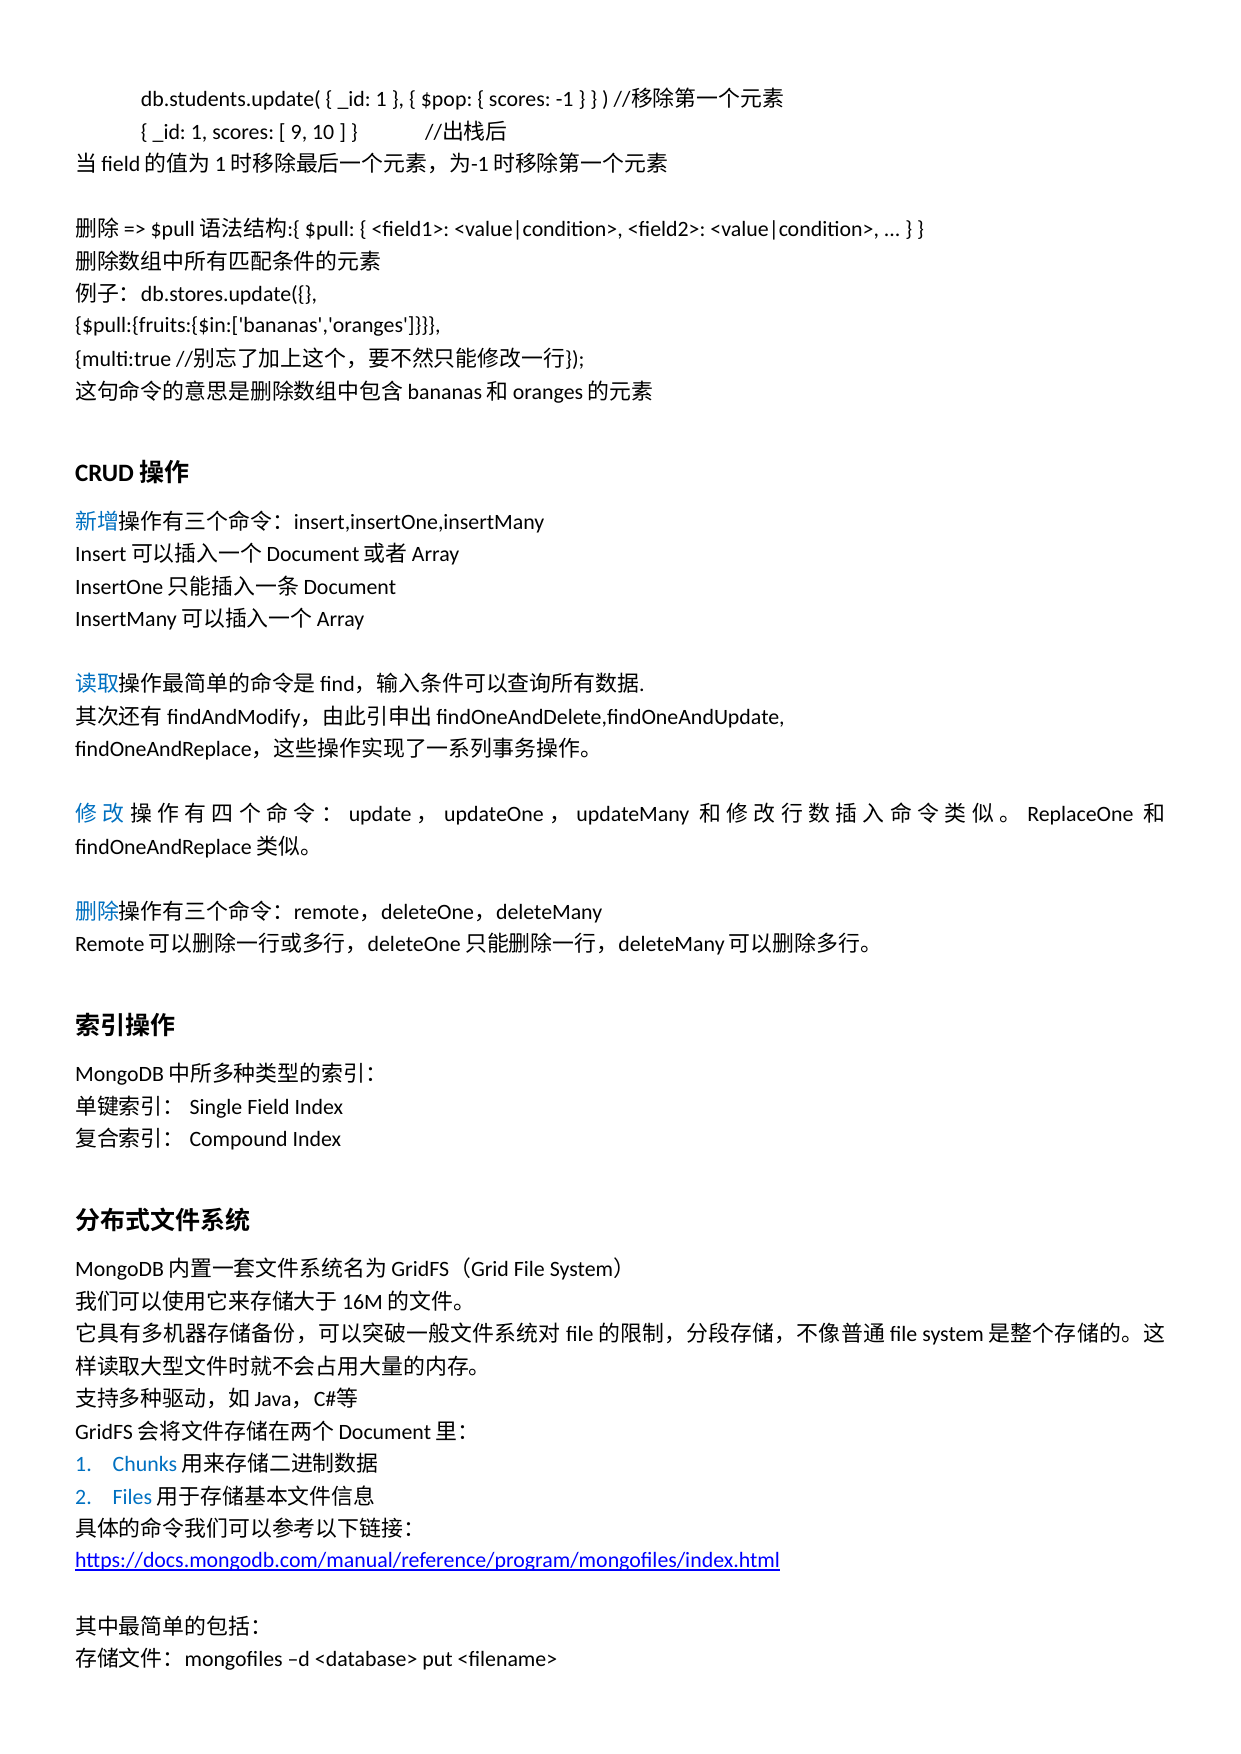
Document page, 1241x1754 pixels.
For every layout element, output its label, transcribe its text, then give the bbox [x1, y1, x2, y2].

text 其次还有findAndModify，由此引申出findOneAndDelete,findOneAndUpdate, [75, 698, 1165, 731]
text 分布式文件系统 [75, 1186, 1165, 1251]
text GridFS会将文件存储在两个Document里： [75, 1413, 1165, 1446]
text 删除 => $pull 语法结构:{ $pull: { <field1>: <value|condition>, <field2>: <value|condition>, ... } } [75, 211, 1165, 243]
text 我们可以使用它来存储大于16M的文件。 [75, 1283, 1165, 1316]
text 例子：db.stores.update({}, [75, 276, 1165, 308]
text 索引操作 [75, 991, 1165, 1056]
text {$pull:{fruits:{$in:['bananas','oranges']}}}, [75, 308, 1165, 341]
text MongoDB中所多种类型的索引： [75, 1056, 1165, 1088]
text 复合索引： Compound Index [75, 1121, 1165, 1153]
text 支持多种驱动，如Java，C#等 [75, 1381, 1165, 1413]
text 它具有多机器存储备份，可以突破一般文件系统对file的限制，分段存储，不像普通file system是整个存储的。这样读取大型文件时就不会占用大量的内存。 [75, 1316, 1165, 1381]
text 存储文件：mongofiles –d <database> put <filename> [75, 1641, 1165, 1673]
text 当field的值为1时移除最后一个元素，为-1时移除第一个元素 [75, 146, 1165, 178]
text 单键索引： Single Field Index [75, 1088, 1165, 1121]
text Insert可以插入一个Document或者Array [75, 536, 1165, 568]
text 具体的命令我们可以参考以下链接： [75, 1511, 1165, 1543]
text db.students.update( { _id: 1 }, { $pop: { scores: -1 } } ) //移除第一个元素 [75, 81, 1165, 113]
text 其中最简单的包括： [75, 1608, 1165, 1641]
text { _id: 1, scores: [ 9, 10 ] } //出栈后 [75, 113, 1165, 146]
list Chunks用来存储二进制数据 [75, 1446, 1165, 1478]
text 修改操作有四个命令：update，updateOne，updateMany和修改行数插入命令类似。ReplaceOne和findOneAndReplace类似。 [75, 796, 1165, 861]
text InsertOne只能插入一条Document [75, 568, 1165, 601]
text Remote可以删除一行或多行，deleteOne只能删除一行，deleteMany可以删除多行。 [75, 926, 1165, 958]
text MongoDB内置一套文件系统名为GridFS（Grid File System） [75, 1251, 1165, 1283]
text 这句命令的意思是删除数组中包含bananas和oranges的元素 [75, 373, 1165, 406]
text 删除操作有三个命令：remote，deleteOne，deleteMany [75, 893, 1165, 926]
text InsertMany可以插入一个Array [75, 601, 1165, 633]
text findOneAndReplace，这些操作实现了一系列事务操作。 [75, 731, 1165, 763]
text 读取操作最简单的命令是find，输入条件可以查询所有数据. [75, 666, 1165, 698]
text {multi:true //别忘了加上这个，要不然只能修改一行}); [75, 341, 1165, 373]
text 新增操作有三个命令：insert,insertOne,insertMany [75, 503, 1165, 536]
text CRUD操作 [75, 438, 1165, 503]
text 删除数组中所有匹配条件的元素 [75, 243, 1165, 276]
text https://docs.mongodb.com/manual/reference/program/mongofiles/index.html [75, 1543, 1165, 1576]
list Files用于存储基本文件信息 [75, 1478, 1165, 1511]
